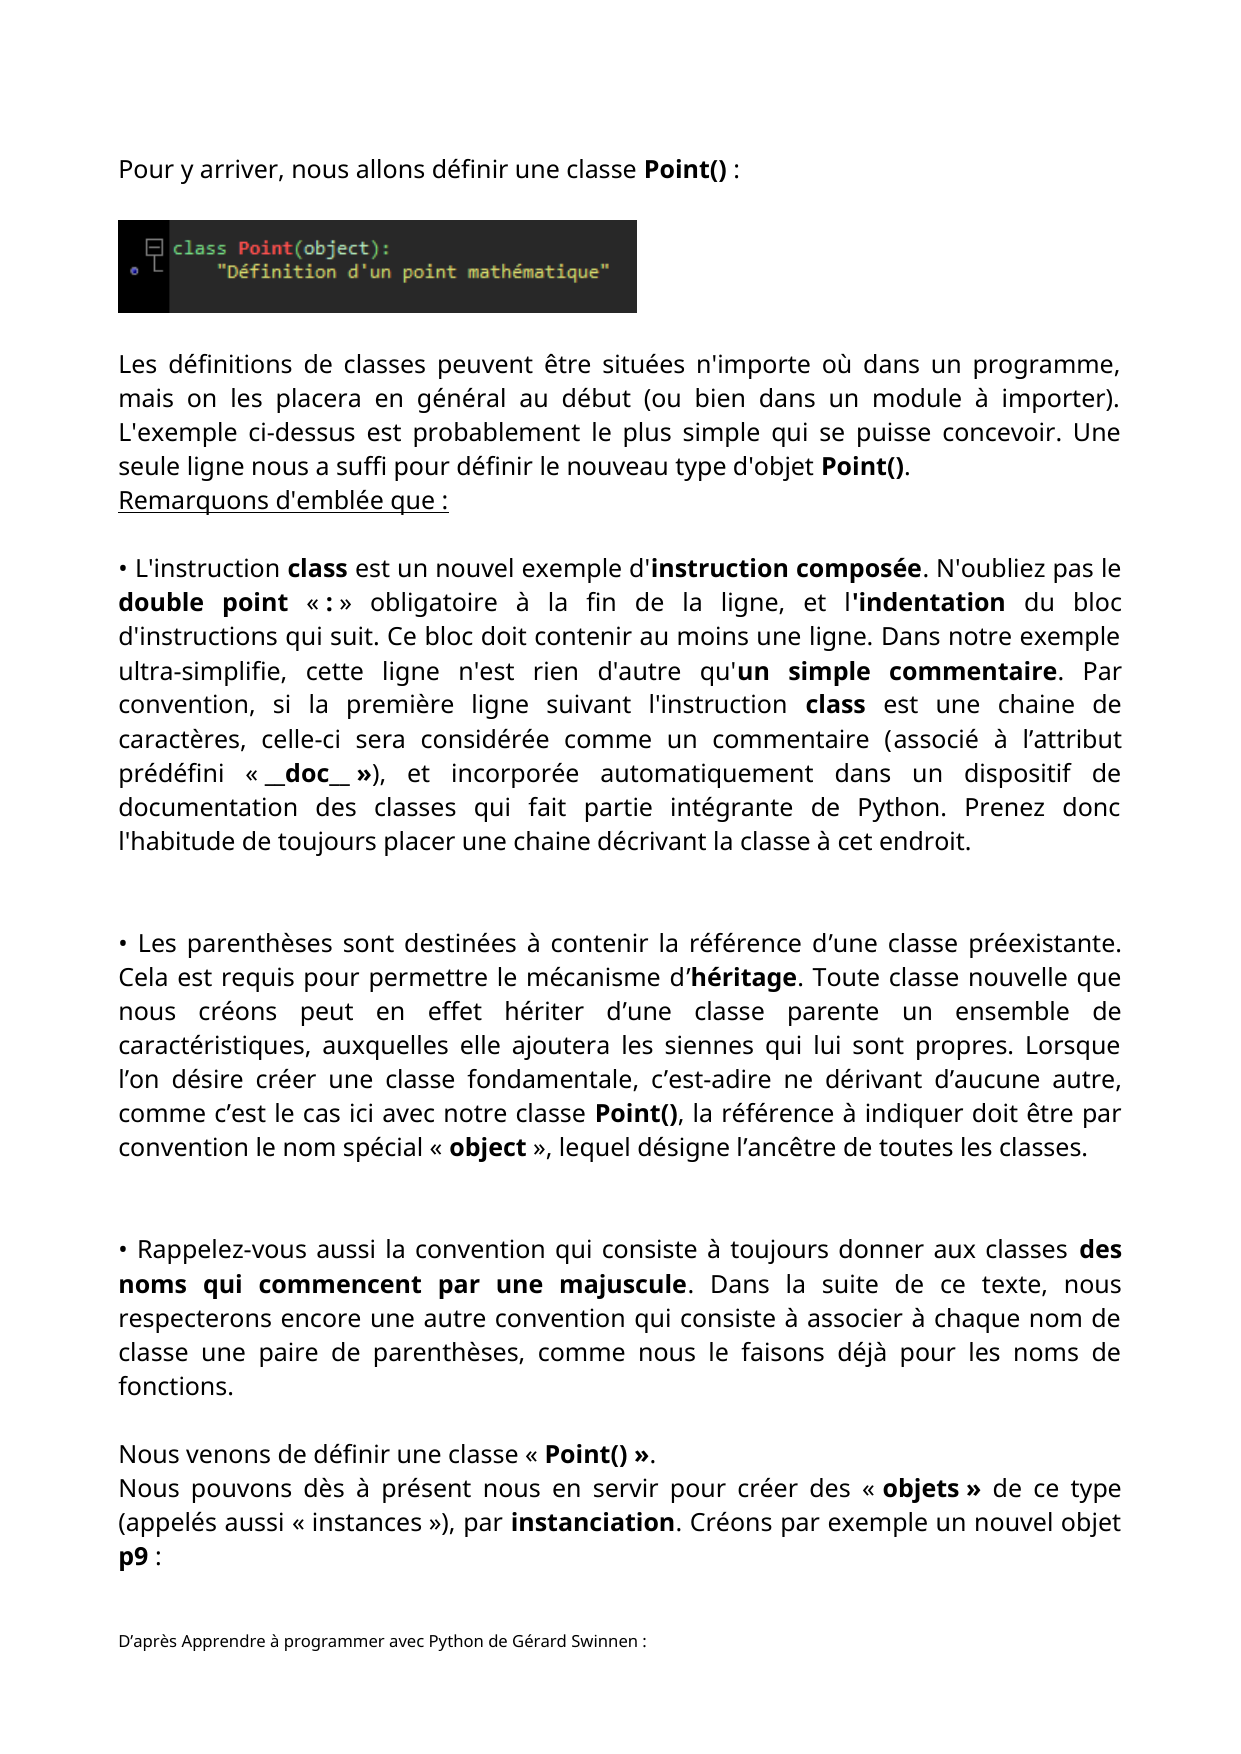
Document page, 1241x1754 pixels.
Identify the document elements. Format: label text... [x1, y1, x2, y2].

text Pour y arriver, nous allons définir une classe Point() : [118, 152, 1122, 186]
text Nous venons de définir une classe « Point() ». [118, 1437, 1122, 1471]
text • L'instruction class est un nouvel exemple d'instruction composée. N'oubliez pas le double point « : » obligatoire à la fin de la ligne, et l'indentation du bloc d'instructions qui suit. Ce bloc doit contenir au moins une ligne. Dans notre exemple ultra-simplifie, cette ligne n'est rien d'autre qu'un simple commentaire. Par convention, si la première ligne suivant l'instruction class est une chaine de caractères, celle-ci sera considérée comme un commentaire (associé à l’attribut prédéfini « __doc__ »), et incorporée automatiquement dans un dispositif de documentation des classes qui fait partie intégrante de Python. Prenez donc l'habitude de toujours placer une chaine décrivant la classe à cet endroit. [118, 551, 1122, 857]
text • Rappelez-vous aussi la convention qui consiste à toujours donner aux classes des noms qui commencent par une majuscule. Dans la suite de ce texte, nous respecterons encore une autre convention qui consiste à associer à chaque nom de classe une paire de parenthèses, comme nous le faisons déjà pour les noms de fonctions. [118, 1232, 1122, 1402]
text Remarquons d'emblée que : [118, 483, 1122, 517]
text Nous pouvons dès à présent nous en servir pour créer des « objets » de ce type (appelés aussi « instances »), par instanciation. Créons par exemple un nouvel objet p9 : [118, 1471, 1122, 1573]
picture [118, 220, 637, 313]
text • Les parenthèses sont destinées à contenir la référence d’une classe préexistante. Cela est requis pour permettre le mécanisme d’héritage. Toute classe nouvelle que nous créons peut en effet hériter d’une classe parente un ensemble de caractéristiques, auxquelles elle ajoutera les siennes qui lui sont propres. Lorsque l’on désire créer une classe fondamentale, c’est-adire ne dérivant d’aucune autre, comme c’est le cas ici avec notre classe Point(), la référence à indiquer doit être par convention le nom spécial « object », lequel désigne l’ancêtre de toutes les classes. [118, 926, 1122, 1164]
text Les définitions de classes peuvent être situées n'importe où dans un programme, mais on les placera en général au début (ou bien dans un module à importer). L'exemple ci-dessus est probablement le plus simple qui se puisse concevoir. Une seule ligne nous a suffi pour définir le nouveau type d'objet Point(). [118, 347, 1122, 483]
